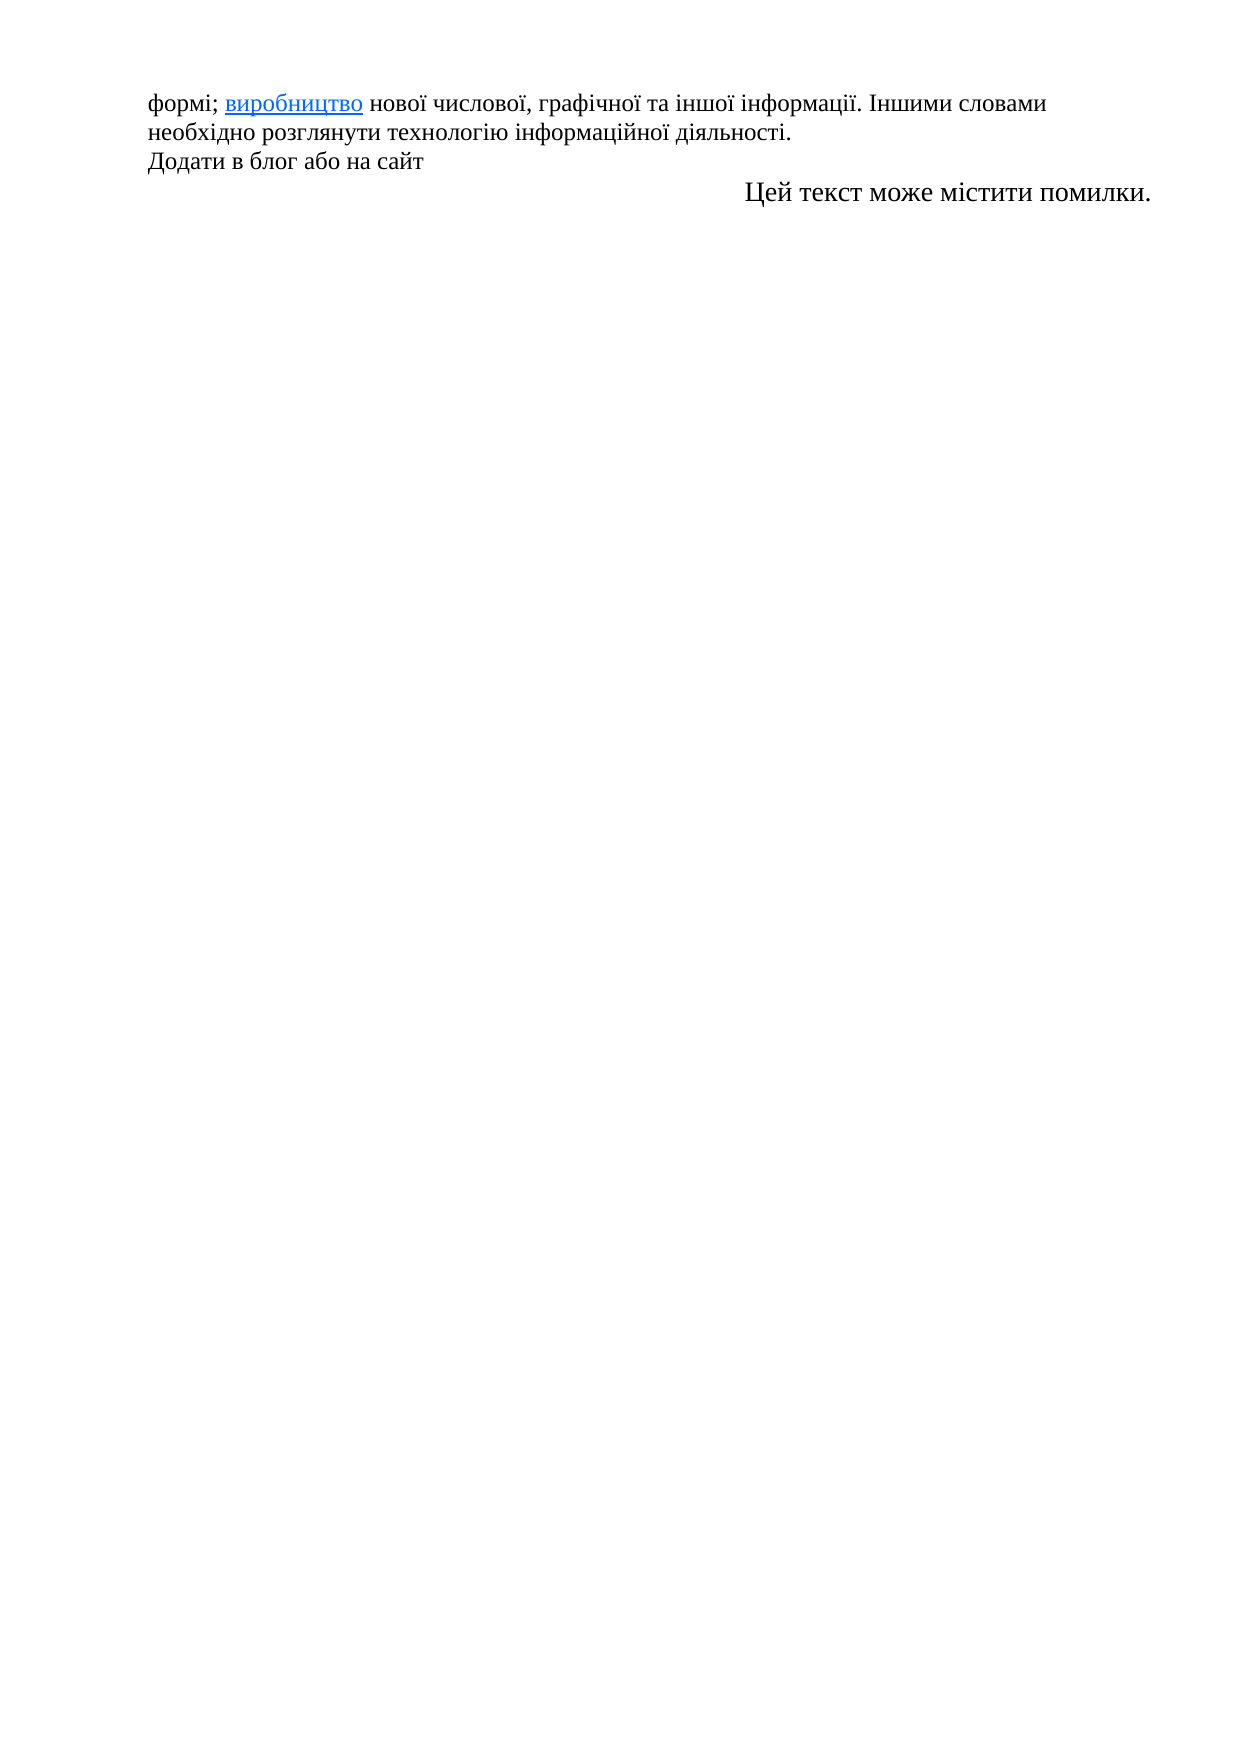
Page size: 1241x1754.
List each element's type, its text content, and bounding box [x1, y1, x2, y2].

text Цей текст може містити помилки. [148, 175, 1152, 207]
text Додати в блог або на сайт [148, 146, 1152, 175]
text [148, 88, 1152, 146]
